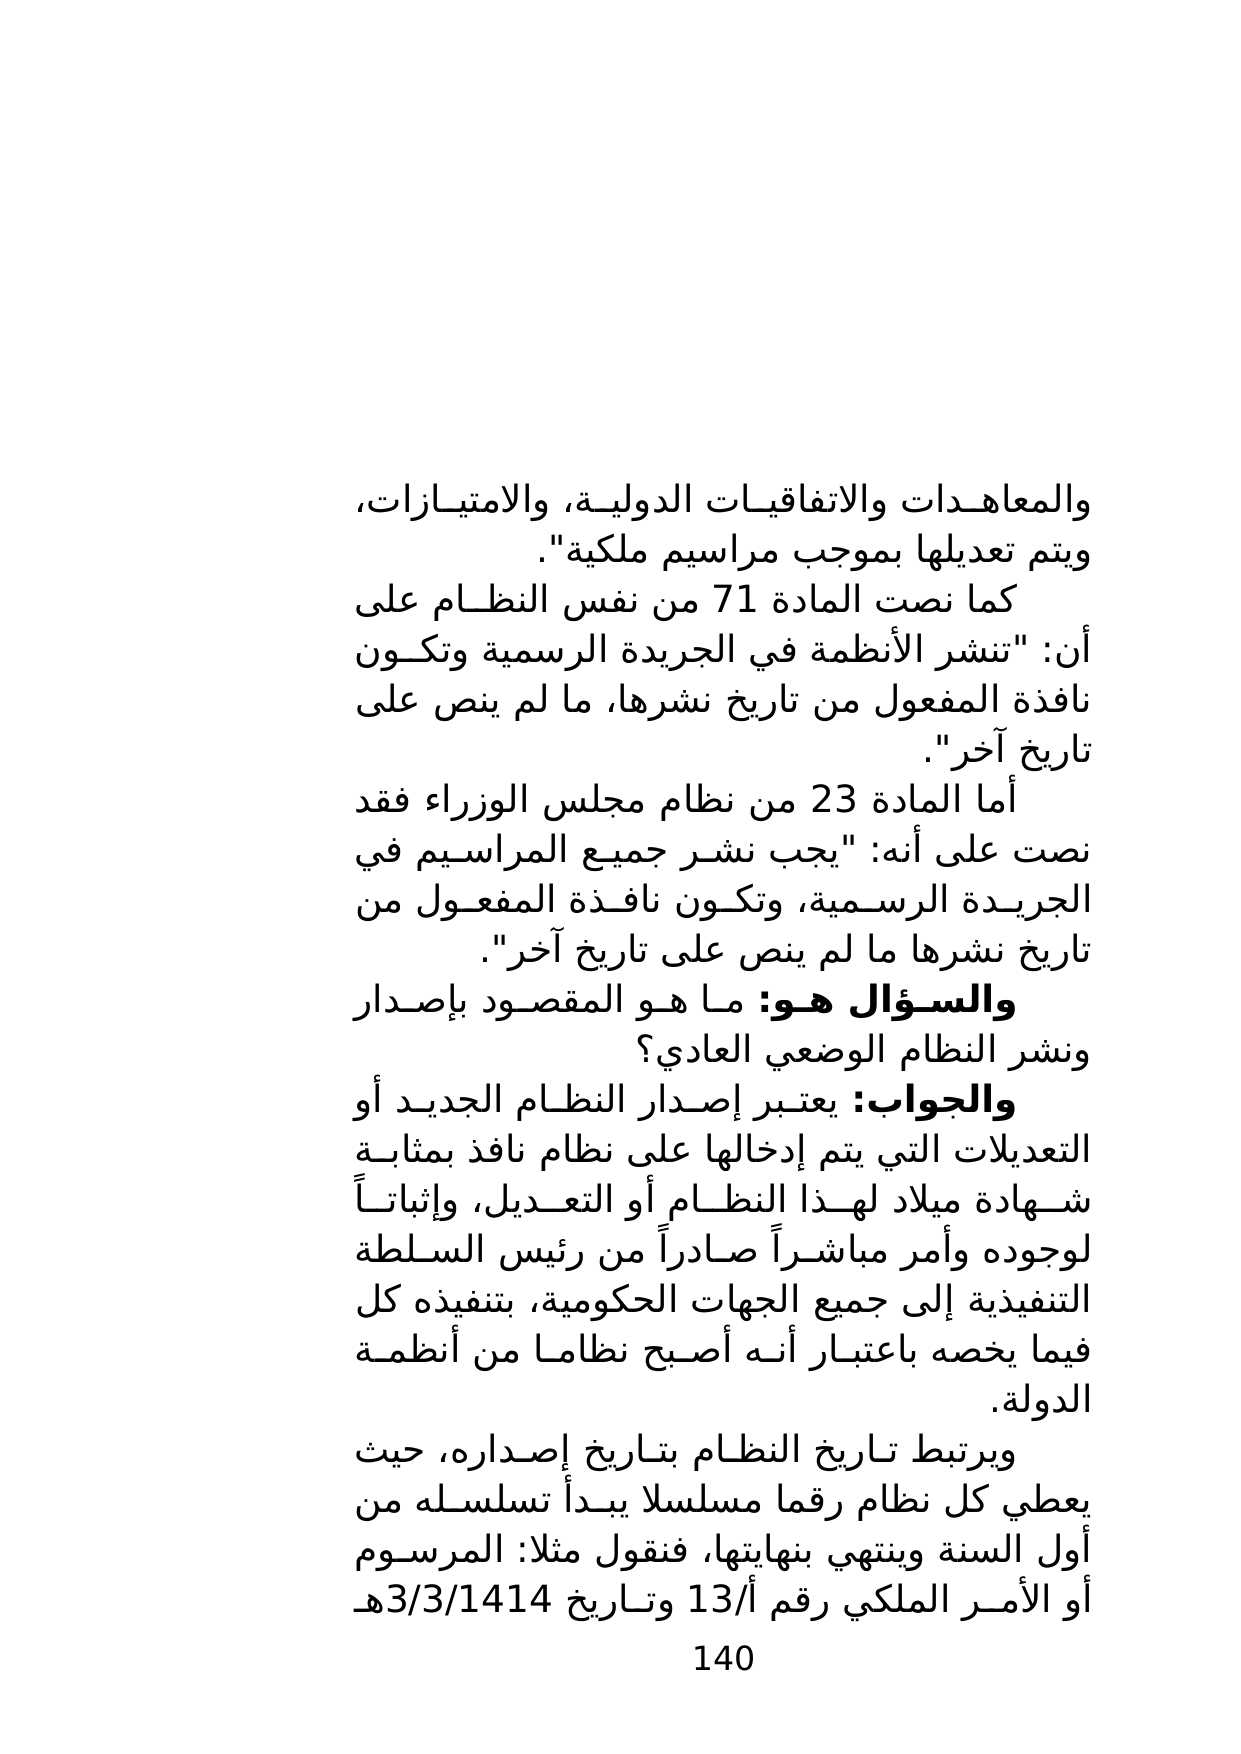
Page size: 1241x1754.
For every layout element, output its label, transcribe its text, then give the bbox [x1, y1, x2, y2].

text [354, 472, 1092, 572]
text والجواب: يعتبر إصدار النظام الجديد أو التعديلات التي يتم إدخالها على نظام نافذ بمثابة شهادة ميلاد لهذا النظام أو التعديل، وإثباتاً لوجوده وأمر مباشراً صادراً من رئيس السلطة التنفيذية إلى جميع الجهات الحكومية، بتنفيذه كل فيما يخصه باعتبار أنه أصبح نظاما من أنظمة الدولة. [354, 1072, 1092, 1422]
text أما المادة 23 من نظام مجلس الوزراء فقد نصت على أنه: "يجب نشر جميع المراسيم في الجريدة الرسمية، وتكون نافذة المفعول من تاريخ نشرها ما لم ينص على تاريخ آخر". [354, 772, 1092, 972]
text والسؤال هو: ما هو المقصود بإصدار ونشر النظام الوضعي العادي؟ [354, 972, 1092, 1072]
text كما نصت المادة 71 من نفس النظام على أن: "تنشر الأنظمة في الجريدة الرسمية وتكون نافذة المفعول من تاريخ نشرها، ما لم ينص على تاريخ آخر". [354, 572, 1092, 772]
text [354, 1422, 1092, 1622]
